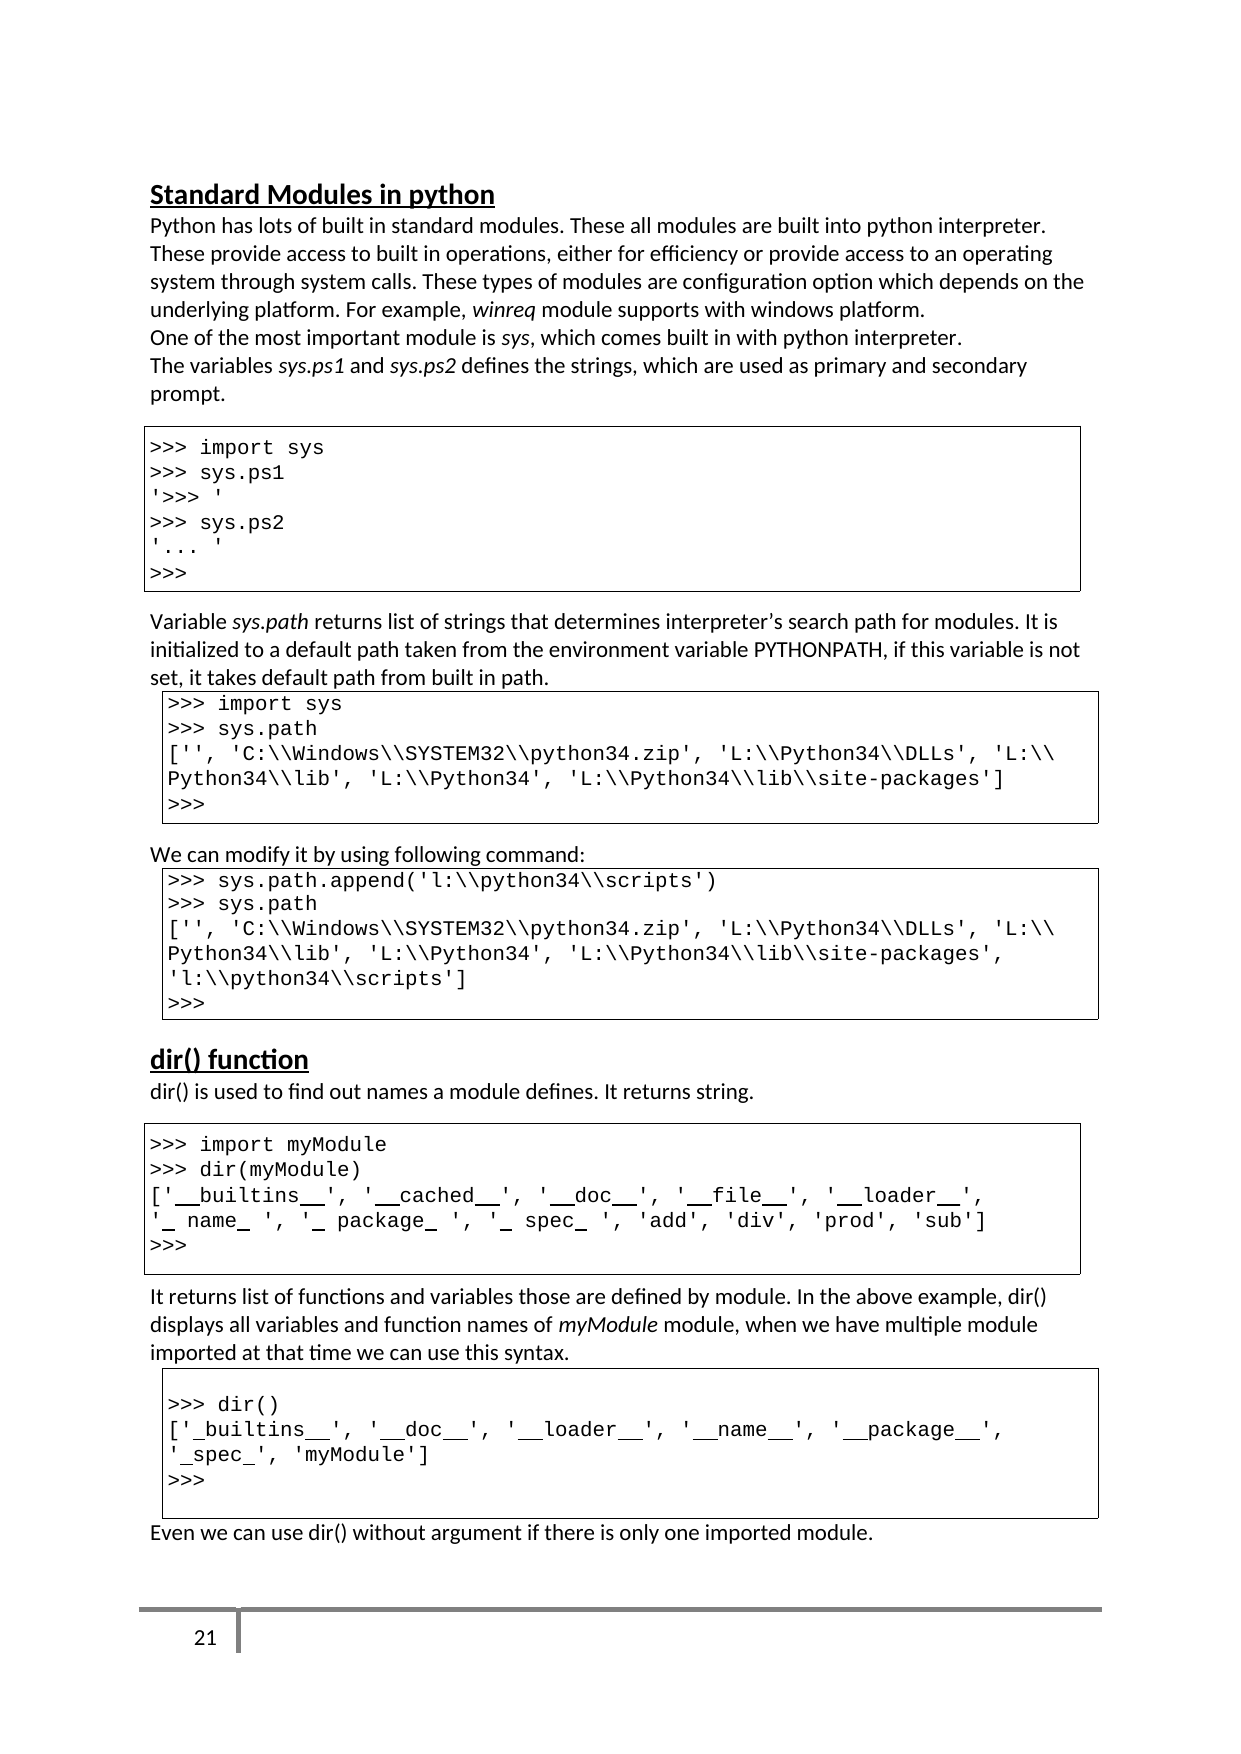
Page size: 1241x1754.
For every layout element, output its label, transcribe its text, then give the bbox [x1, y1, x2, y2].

text dir() is used to find out names a module defines. It returns string. [150, 1077, 1201, 1105]
text The variables sys.ps1 and sys.ps2 defines the strings, which are used as primary and secondary prompt. [150, 352, 1030, 408]
subtitle dir() function [150, 1041, 1201, 1077]
text It returns list of functions and variables those are defined by module. In the above example, dir() displays all variables and function names of myModule module, when we have multiple module imported at that time we can use this syntax. [150, 1126, 1051, 1366]
text We can modify it by using following command: [150, 840, 1201, 868]
text One of the most important module is sys, which comes built in with python interpreter. [150, 323, 1201, 352]
subtitle Standard Modules in python [150, 176, 1201, 211]
text Even we can use dir() without argument if there is only one imported module. [150, 1518, 1201, 1545]
text Python has lots of built in standard modules. These all modules are built into python interpreter. These provide access to built in operations, either for efficiency or provide access to an operating system through system calls. These types of modules are configuration option which depends on the underlying platform. For example, winreq module supports with windows platform. [150, 211, 1088, 323]
text Variable sys.path returns list of strings that determines interpreter’s search path for modules. It is initialized to a default path taken from the environment variable PYTHONPATH, if this variable is not set, it takes default path from built in path. [150, 607, 1084, 691]
